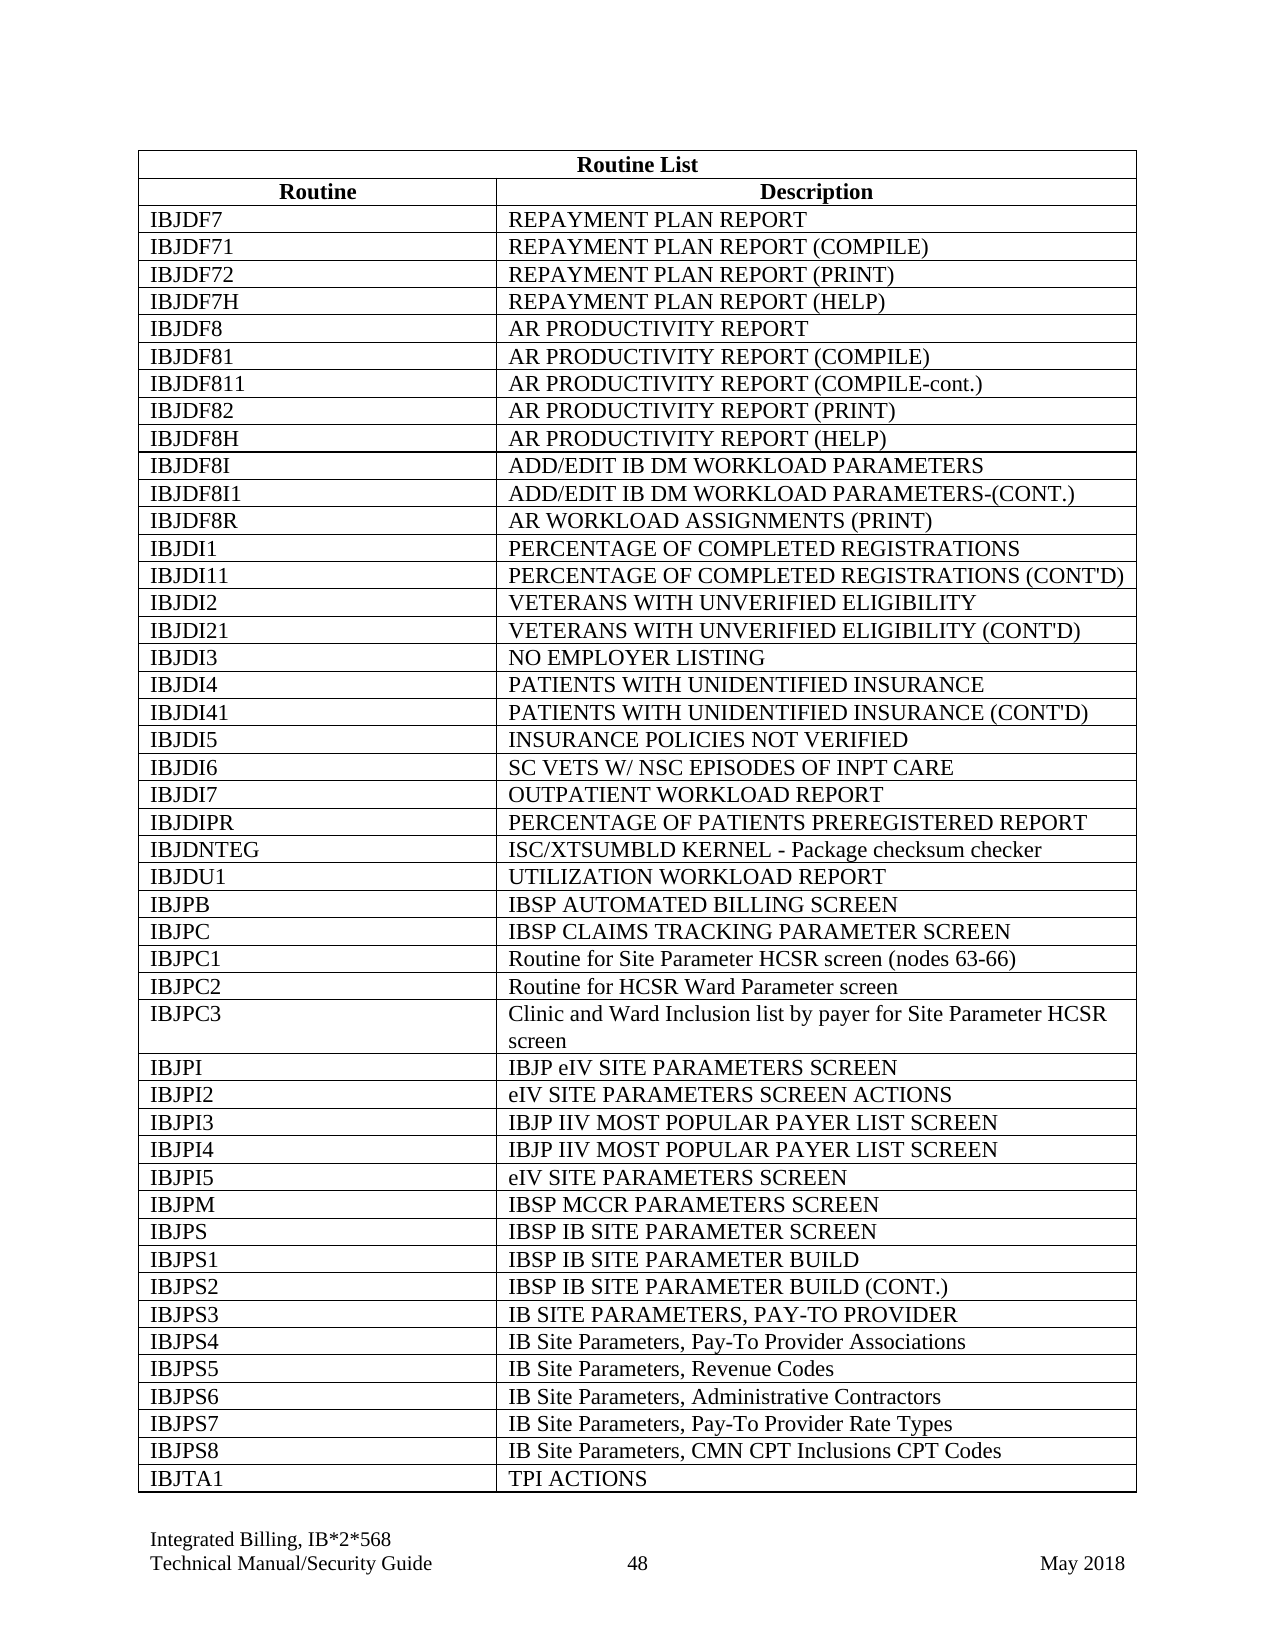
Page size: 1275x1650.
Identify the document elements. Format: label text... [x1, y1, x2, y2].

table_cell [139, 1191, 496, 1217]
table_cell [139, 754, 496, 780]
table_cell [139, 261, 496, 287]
table_header Routine List [139, 151, 1136, 177]
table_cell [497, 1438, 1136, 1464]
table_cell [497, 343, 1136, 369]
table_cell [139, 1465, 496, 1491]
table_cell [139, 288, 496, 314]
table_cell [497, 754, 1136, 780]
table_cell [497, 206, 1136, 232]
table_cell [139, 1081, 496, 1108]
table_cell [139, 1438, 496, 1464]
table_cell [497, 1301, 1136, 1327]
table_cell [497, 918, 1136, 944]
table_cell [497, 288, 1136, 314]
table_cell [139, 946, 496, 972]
table_cell Routine [139, 179, 496, 205]
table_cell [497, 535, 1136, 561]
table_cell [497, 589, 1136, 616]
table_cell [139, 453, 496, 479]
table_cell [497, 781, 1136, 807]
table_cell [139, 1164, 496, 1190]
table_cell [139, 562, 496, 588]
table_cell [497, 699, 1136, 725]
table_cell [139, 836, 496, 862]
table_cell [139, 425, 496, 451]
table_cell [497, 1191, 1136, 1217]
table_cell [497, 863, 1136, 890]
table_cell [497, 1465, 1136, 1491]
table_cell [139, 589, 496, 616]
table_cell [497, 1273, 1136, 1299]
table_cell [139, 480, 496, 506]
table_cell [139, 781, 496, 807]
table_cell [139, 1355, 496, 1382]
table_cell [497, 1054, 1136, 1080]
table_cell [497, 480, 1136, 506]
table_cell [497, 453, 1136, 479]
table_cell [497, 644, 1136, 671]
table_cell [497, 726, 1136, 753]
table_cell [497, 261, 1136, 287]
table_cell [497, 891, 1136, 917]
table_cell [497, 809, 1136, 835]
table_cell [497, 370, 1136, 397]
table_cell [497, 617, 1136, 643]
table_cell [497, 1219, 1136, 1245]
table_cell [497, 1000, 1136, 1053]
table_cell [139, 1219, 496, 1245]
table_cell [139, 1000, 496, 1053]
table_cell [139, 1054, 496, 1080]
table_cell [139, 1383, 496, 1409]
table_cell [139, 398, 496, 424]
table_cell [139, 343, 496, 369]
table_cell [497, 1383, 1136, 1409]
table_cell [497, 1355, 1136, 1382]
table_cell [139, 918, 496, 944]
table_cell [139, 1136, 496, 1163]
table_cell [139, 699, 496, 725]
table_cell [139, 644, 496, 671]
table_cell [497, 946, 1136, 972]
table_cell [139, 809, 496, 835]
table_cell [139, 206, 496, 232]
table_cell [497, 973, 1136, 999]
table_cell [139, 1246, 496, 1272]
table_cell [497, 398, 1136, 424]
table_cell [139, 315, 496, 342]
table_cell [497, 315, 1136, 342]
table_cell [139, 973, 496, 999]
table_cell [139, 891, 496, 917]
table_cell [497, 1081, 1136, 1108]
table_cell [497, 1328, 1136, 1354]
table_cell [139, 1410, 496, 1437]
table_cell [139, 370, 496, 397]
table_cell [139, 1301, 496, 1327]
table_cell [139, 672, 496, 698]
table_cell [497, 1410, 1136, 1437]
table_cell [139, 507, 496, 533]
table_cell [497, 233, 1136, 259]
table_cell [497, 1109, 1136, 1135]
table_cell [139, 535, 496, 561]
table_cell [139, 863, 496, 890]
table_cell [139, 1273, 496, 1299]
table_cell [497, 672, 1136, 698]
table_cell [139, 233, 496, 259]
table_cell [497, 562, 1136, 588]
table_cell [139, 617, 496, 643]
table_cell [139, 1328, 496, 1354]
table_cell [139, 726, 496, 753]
table_cell Description [497, 179, 1136, 205]
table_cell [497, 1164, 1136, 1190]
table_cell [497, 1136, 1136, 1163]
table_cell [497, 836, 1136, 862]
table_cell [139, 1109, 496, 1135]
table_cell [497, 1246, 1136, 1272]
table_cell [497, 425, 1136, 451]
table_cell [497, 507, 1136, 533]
